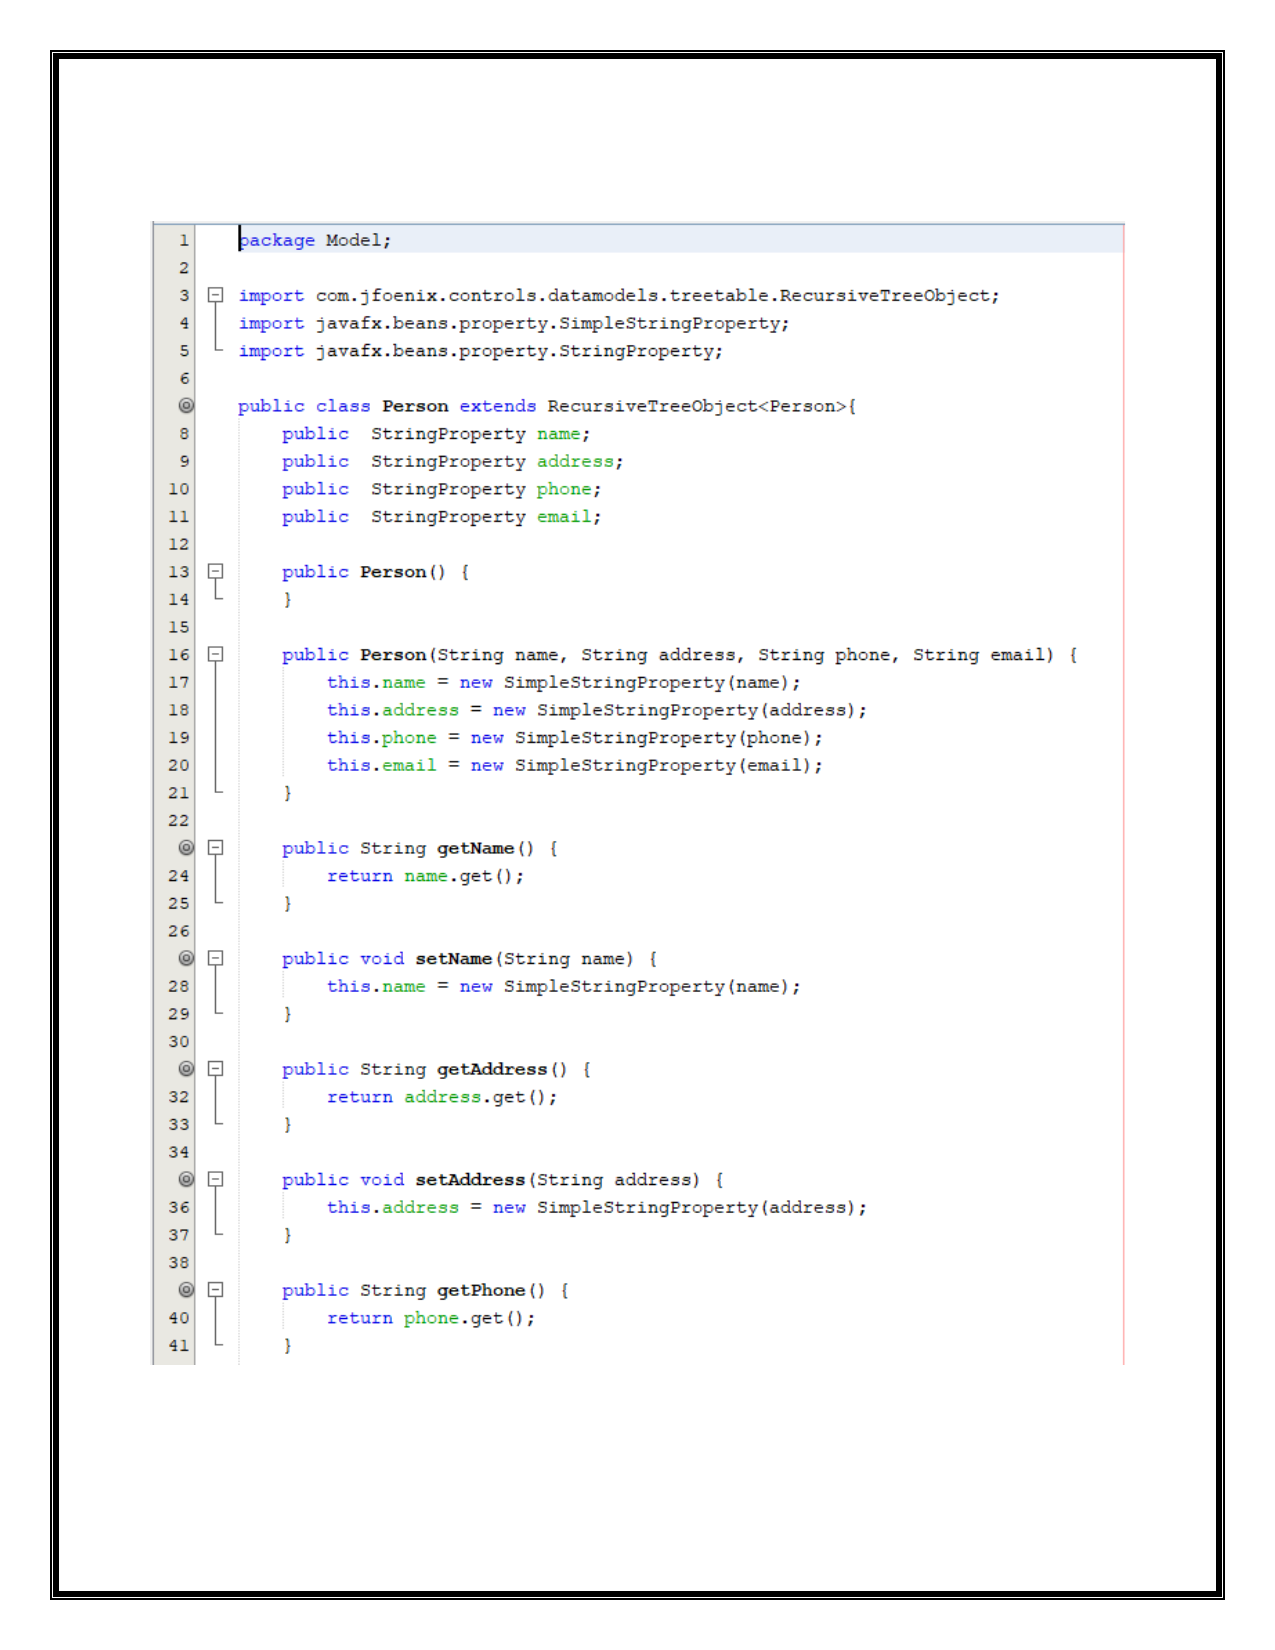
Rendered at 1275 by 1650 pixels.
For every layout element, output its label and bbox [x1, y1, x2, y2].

picture [150, 221, 1125, 1365]
